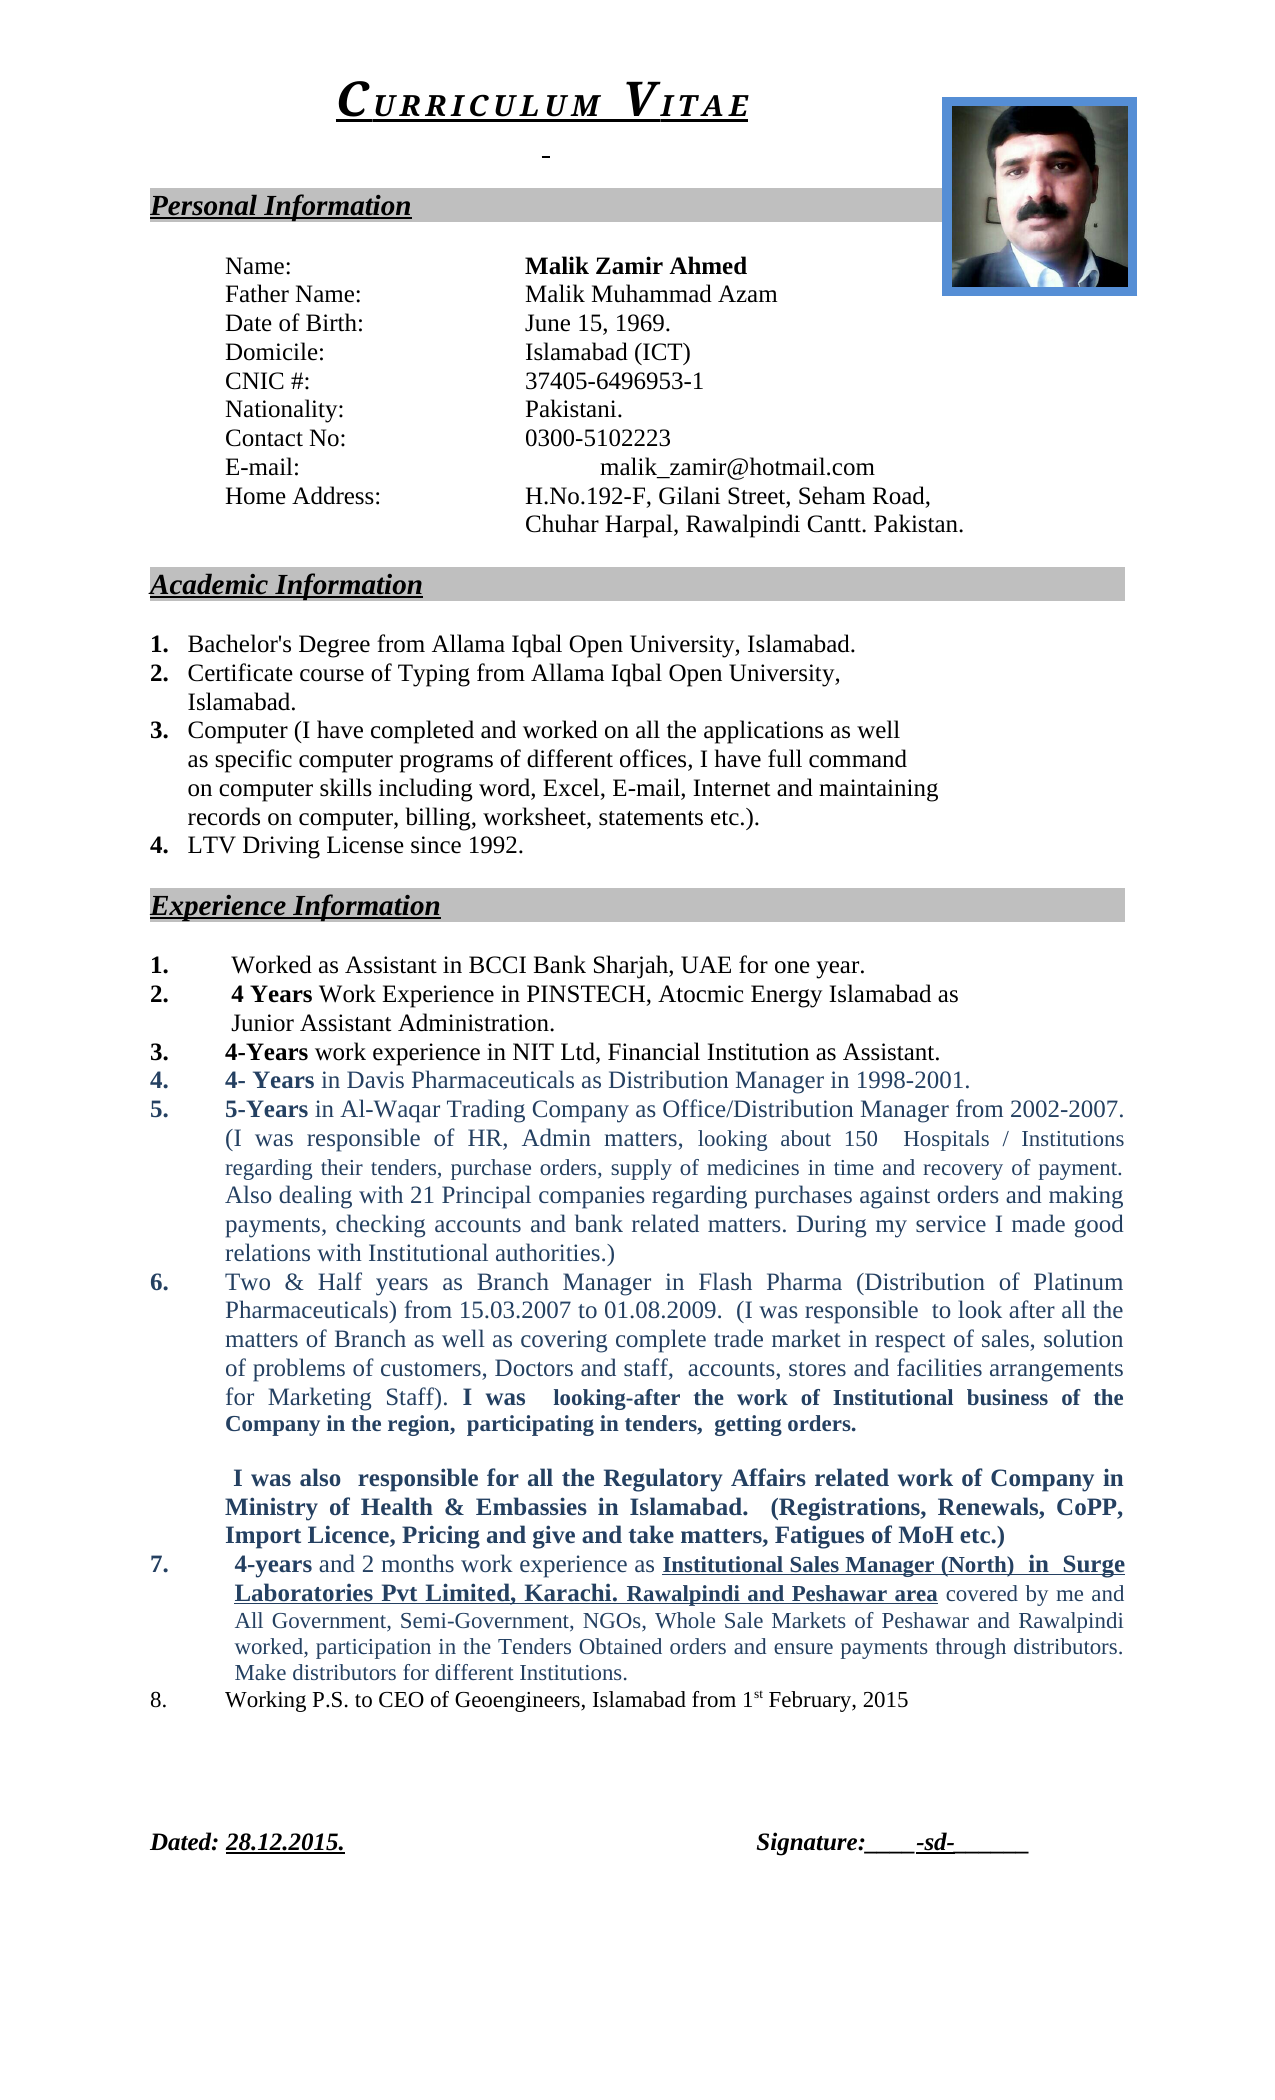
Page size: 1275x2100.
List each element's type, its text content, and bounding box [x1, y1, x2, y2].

text 2. 4 Years Work Experience in PINSTECH, Atocmic Energy Islamabad as [150, 979, 1125, 1008]
text 2. Certificate course of Typing from Allama Iqbal Open University, [150, 658, 1125, 687]
text Chuhar Harpal, Rawalpindi Cantt. Pakistan. [150, 509, 1125, 538]
text Nationality: Pakistani. [150, 394, 1125, 423]
text CNIC #: 37405-6496953-1 [150, 366, 1125, 394]
text 4. LTV Driving License since 1992. [150, 831, 1125, 859]
text records on computer, billing, worksheet, statements etc.). [150, 802, 1125, 831]
text Name: Malik Zamir Ahmed [150, 251, 942, 279]
text I was also responsible for all the Regulatory Affairs related work of Company in Ministry of Health & Embassies in Islamabad. (Registrations, Renewals, CoPP, Import Licence, Pricing and give and take matters, Fatigues of MoH etc.) [225, 1463, 1125, 1549]
text 1. Worked as Assistant in BCCI Bank Sharjah, UAE for one year. [150, 950, 1125, 979]
text Junior Assistant Administration. [150, 1008, 1125, 1037]
text 7. 4-years and 2 months work experience as Institutional Sales Manager (North) in Surge Laboratories Pvt Limited, Karachi. Rawalpindi and Peshawar area covered by me and All Government, Semi-Government, NGOs, Whole Sale Markets of Peshawar and Rawalpindi worked, participation in the Tenders Obtained orders and ensure payments through distributors. Make distributors for different Institutions. [150, 1549, 1125, 1686]
text 3. 4-Years work experience in NIT Ltd, Financial Institution as Assistant. [150, 1037, 1125, 1065]
subtitle Academic Information [150, 567, 1125, 601]
text 5. 5-Years in Al-Waqar Trading Company as Office/Distribution Manager from 2002-2007. (I was responsible of HR, Admin matters, looking about 150 Hospitals / Institutions regarding their tenders, purchase orders, supply of medicines in time and recovery of payment. Also dealing with 21 Principal companies regarding purchases against orders and making payments, checking accounts and bank related matters. During my service I made good relations with Institutional authorities.) [150, 1094, 1125, 1267]
subtitle Personal Information [150, 188, 942, 222]
text Islamabad. [150, 687, 1125, 716]
text Dated: 28.12.2015. Signature:____-sd-______ [150, 1827, 1125, 1856]
text 3. Computer (I have completed and worked on all the applications as well [150, 716, 1125, 744]
text 1. Bachelor's Degree from Allama Iqbal Open University, Islamabad. [150, 629, 1125, 658]
text Home Address: H.No.192-F, Gilani Street, Seham Road, [150, 481, 1125, 509]
text Contact No: 0300-5102223 [150, 423, 1125, 452]
text 8. Working P.S. to CEO of Geoengineers, Islamabad from 1st February, 2015 [150, 1686, 1125, 1712]
text on computer skills including word, Excel, E-mail, Internet and maintaining [150, 773, 1125, 802]
text 6. Two & Half years as Branch Manager in Flash Pharma (Distribution of Platinum Pharmaceuticals) from 15.03.2007 to 01.08.2009. (I was responsible to look after all the matters of Branch as well as covering complete trade market in respect of sales, solution of problems of customers, Doctors and staff, accounts, stores and facilities arrangements for Marketing Staff). I was looking-after the work of Institutional business of the Company in the region, participating in tenders, getting orders. [150, 1267, 1125, 1437]
text Domicile: Islamabad (ICT) [150, 337, 1125, 366]
text CURRICULUM VITAE [150, 66, 1125, 131]
subtitle Experience Information [150, 888, 1125, 922]
text 4. 4- Years in Davis Pharmaceuticals as Distribution Manager in 1998-2001. [150, 1065, 1125, 1094]
text Father Name: Malik Muhammad Azam [150, 279, 1125, 308]
text E-mail: malik_zamir@hotmail.com [150, 452, 1125, 481]
picture [952, 106, 1128, 287]
text as specific computer programs of different offices, I have full command [150, 744, 1125, 773]
text Date of Birth: June 15, 1969. [150, 308, 1125, 337]
